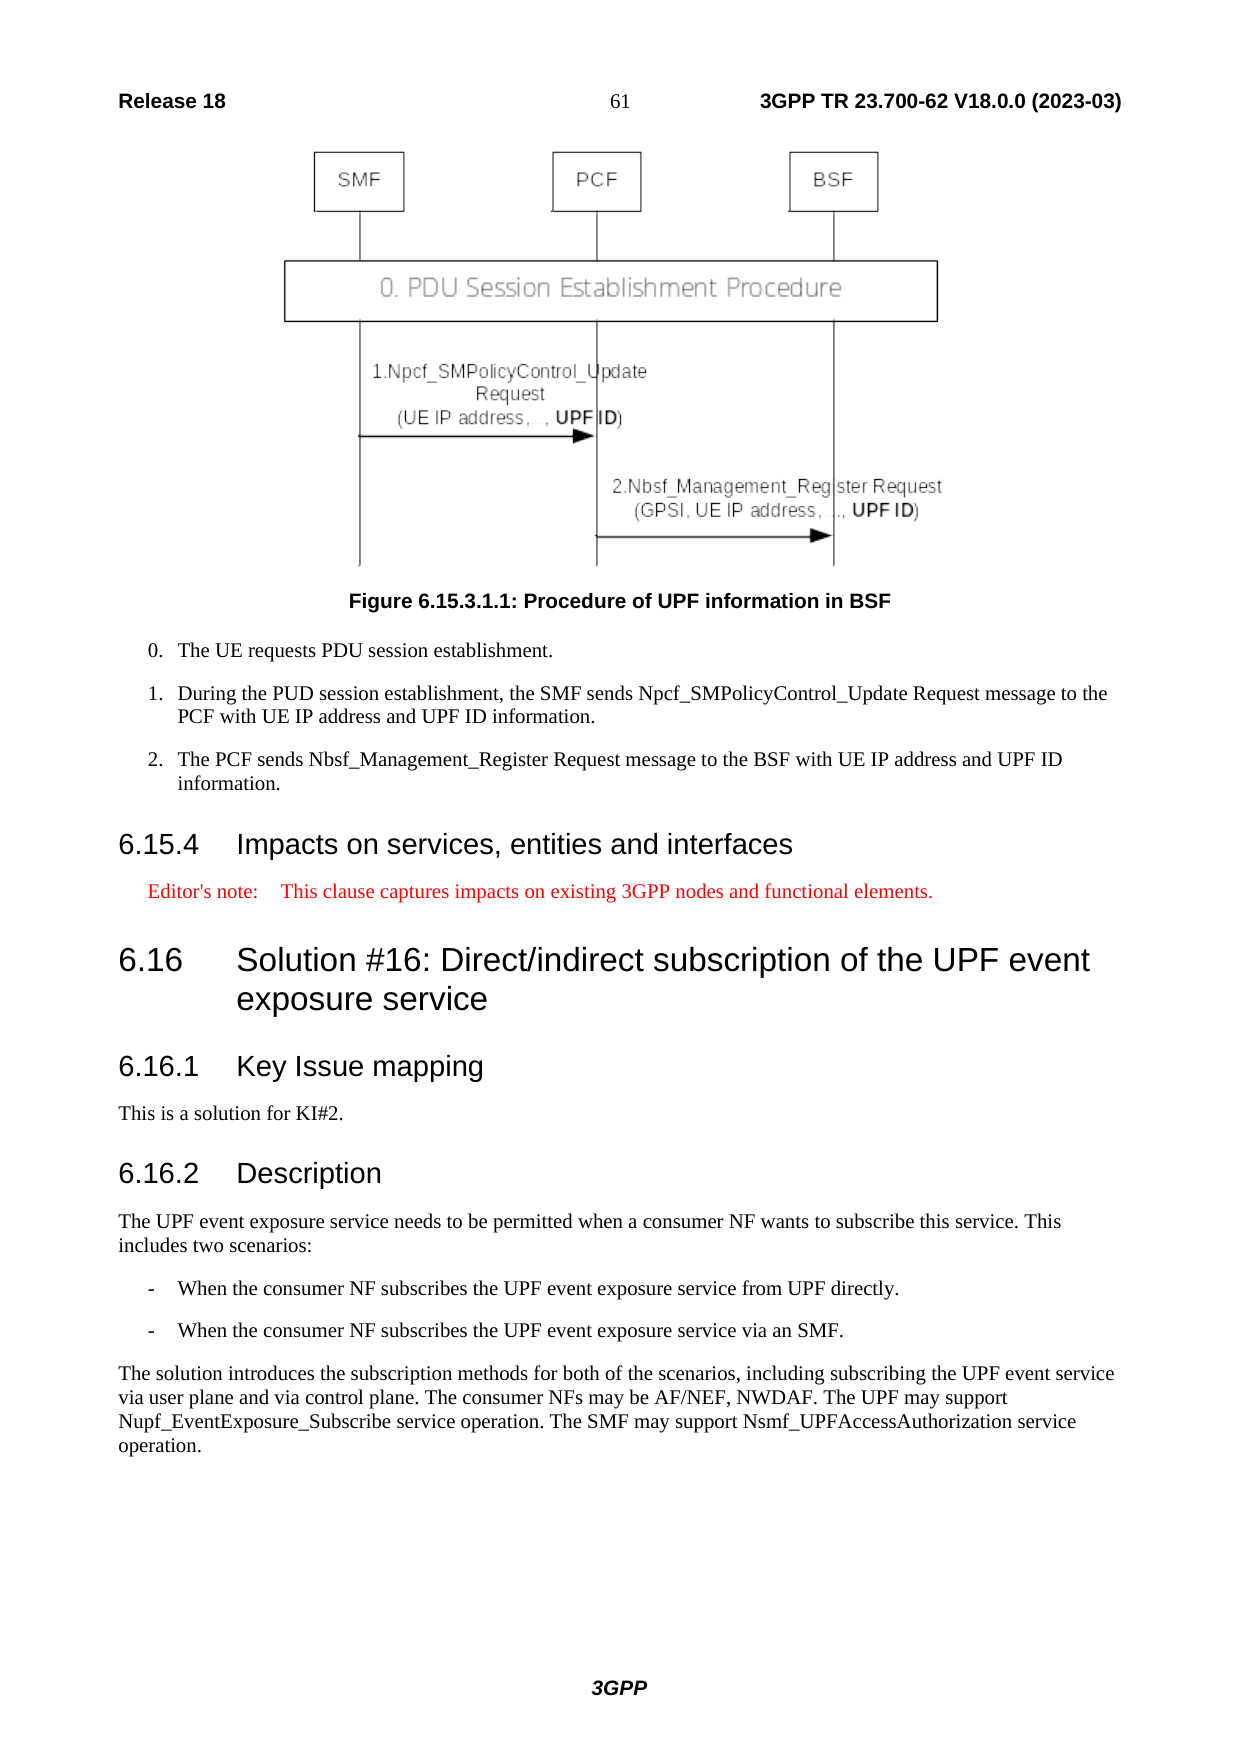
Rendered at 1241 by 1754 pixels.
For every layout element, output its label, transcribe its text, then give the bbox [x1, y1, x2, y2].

text This is a solution for KI#2. [118, 1101, 1122, 1125]
subtitle 6.15.4 Impacts on services, entities and interfaces [118, 827, 1122, 860]
text - When the consumer NF subscribes the UPF event exposure service via an SMF. [148, 1318, 1122, 1342]
subtitle 6.16 Solution #16: Direct/indirect subscription of the UPF event exposure service [118, 941, 1122, 1017]
subtitle 6.16.1 Key Issue mapping [118, 1049, 1122, 1082]
text - When the consumer NF subscribes the UPF event exposure service from UPF directly. [148, 1275, 1122, 1299]
text 0. The UE requests PDU session establishment. [148, 638, 1122, 662]
text Editor's note: This clause captures impacts on existing 3GPP nodes and functional elements. [147, 879, 1122, 903]
text Figure 6.15.3.1.1: Procedure of UPF information in BSF [118, 589, 1122, 613]
text The UPF event exposure service needs to be permitted when a consumer NF wants to subscribe this service. This includes two scenarios: [118, 1208, 1122, 1257]
subtitle 6.16.2 Description [118, 1156, 1122, 1190]
text 1. During the PUD session establishment, the SMF sends Npcf_SMPolicyControl_Update Request message to the PCF with UE IP address and UPF ID information. [148, 680, 1122, 728]
text The solution introduces the subscription methods for both of the scenarios, including subscribing the UPF event service via user plane and via control plane. The consumer NFs may be AF/NEF, NWDAF. The UPF may support Nupf_EventExposure_Subscribe service operation. The SMF may support Nsmf_UPFAccessAuthorization service operation. [118, 1361, 1122, 1457]
text 2. The PCF sends Nbsf_Management_Register Request message to the BSF with UE IP address and UPF ID information. [148, 747, 1122, 795]
